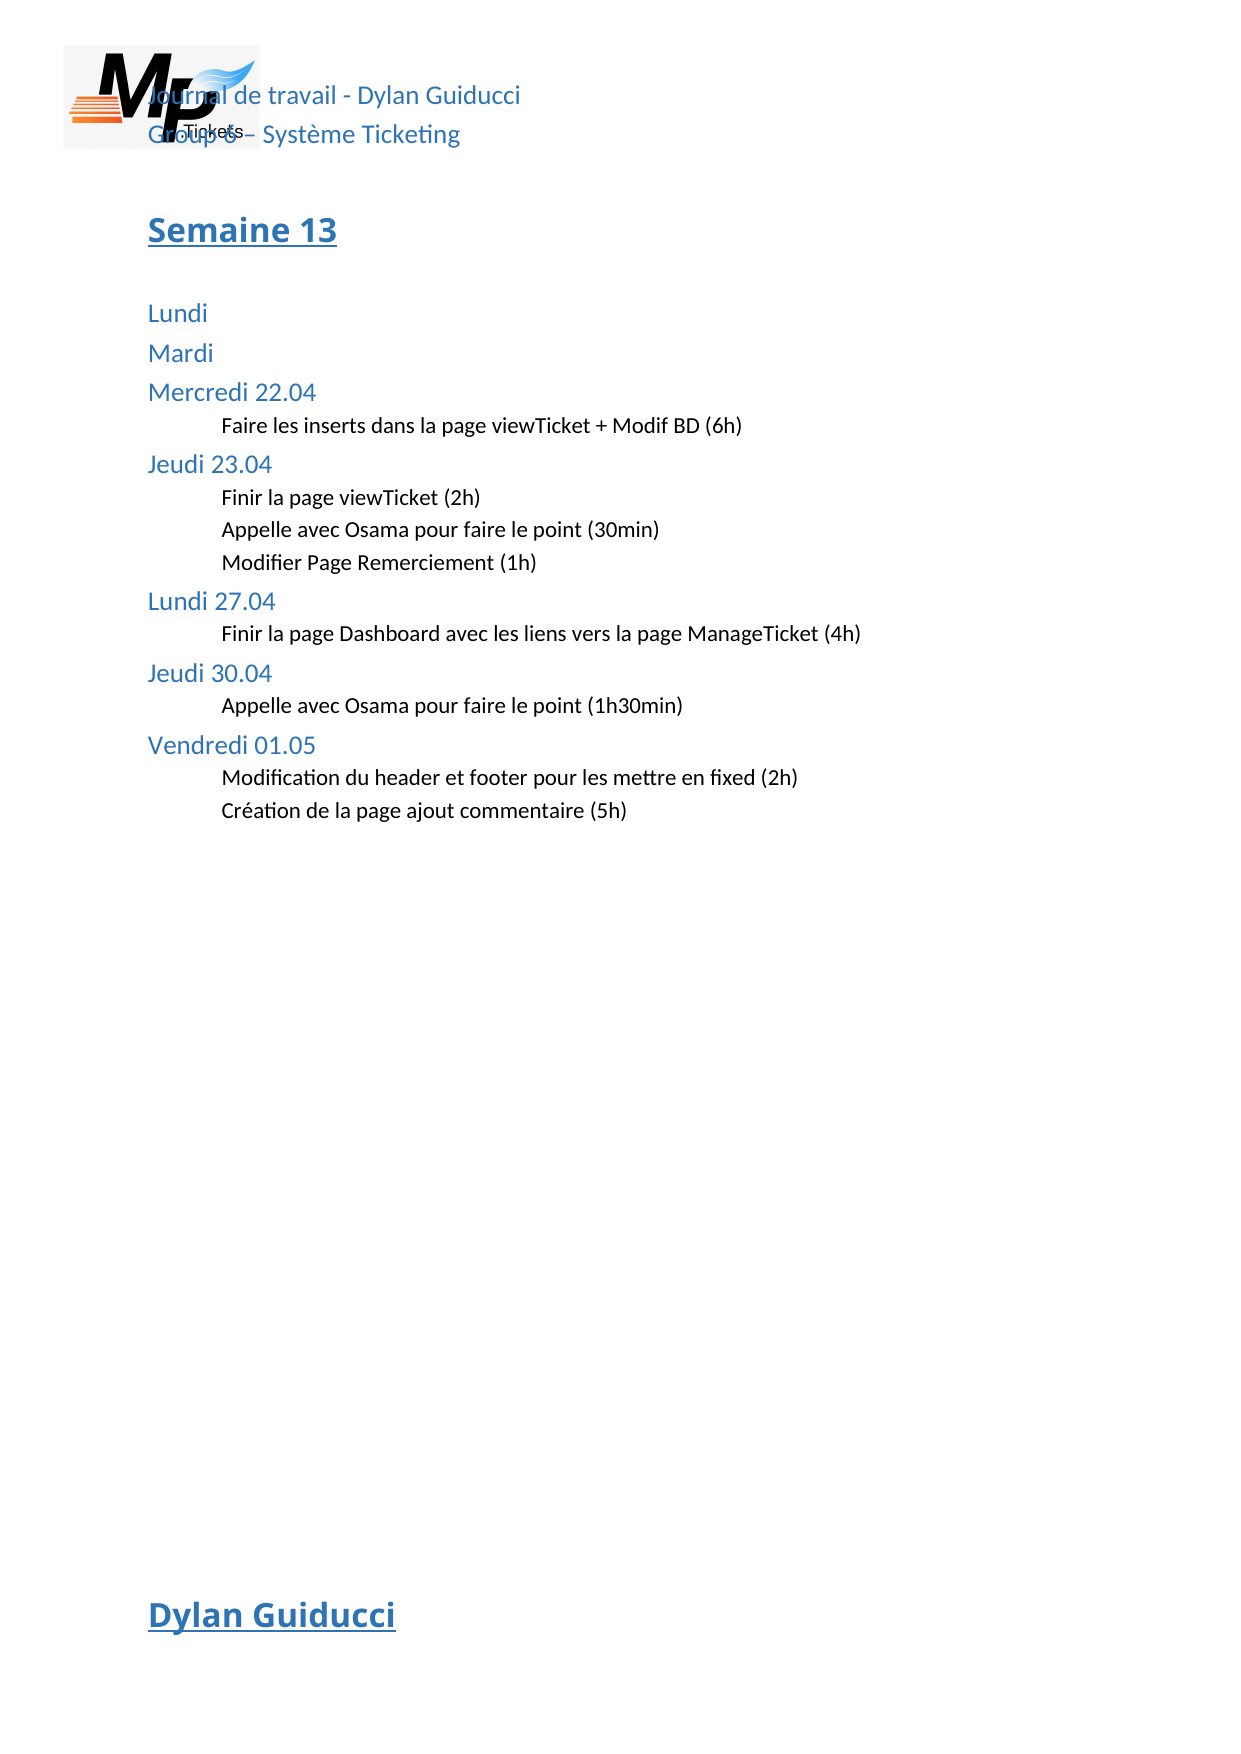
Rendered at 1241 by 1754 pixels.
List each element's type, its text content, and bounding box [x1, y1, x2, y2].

subtitle Lundi [148, 296, 1093, 329]
picture [63, 45, 260, 149]
text Création de la page ajout commentaire (5h) [221, 796, 1093, 824]
text Appelle avec Osama pour faire le point (30min) [221, 515, 1093, 543]
subtitle Mardi [148, 336, 1093, 369]
text Appelle avec Osama pour faire le point (1h30min) [221, 692, 1093, 719]
subtitle Mercredi 22.04 [148, 376, 1093, 409]
subtitle Semaine 13 [148, 206, 1093, 252]
text Finir la page Dashboard avec les liens vers la page ManageTicket (4h) [221, 619, 1093, 648]
text Faire les inserts dans la page viewTicket + Modif BD (6h) [221, 411, 1093, 439]
text Finir la page viewTicket (2h) [221, 483, 1093, 511]
subtitle Jeudi 23.04 [148, 448, 1093, 481]
subtitle Jeudi 30.04 [148, 656, 1093, 689]
subtitle Lundi 27.04 [148, 584, 1093, 617]
text Modification du header et footer pour les mettre en fixed (2h) [221, 763, 1093, 792]
subtitle Vendredi 01.05 [148, 728, 1093, 761]
text Modifier Page Remerciement (1h) [221, 548, 1093, 576]
